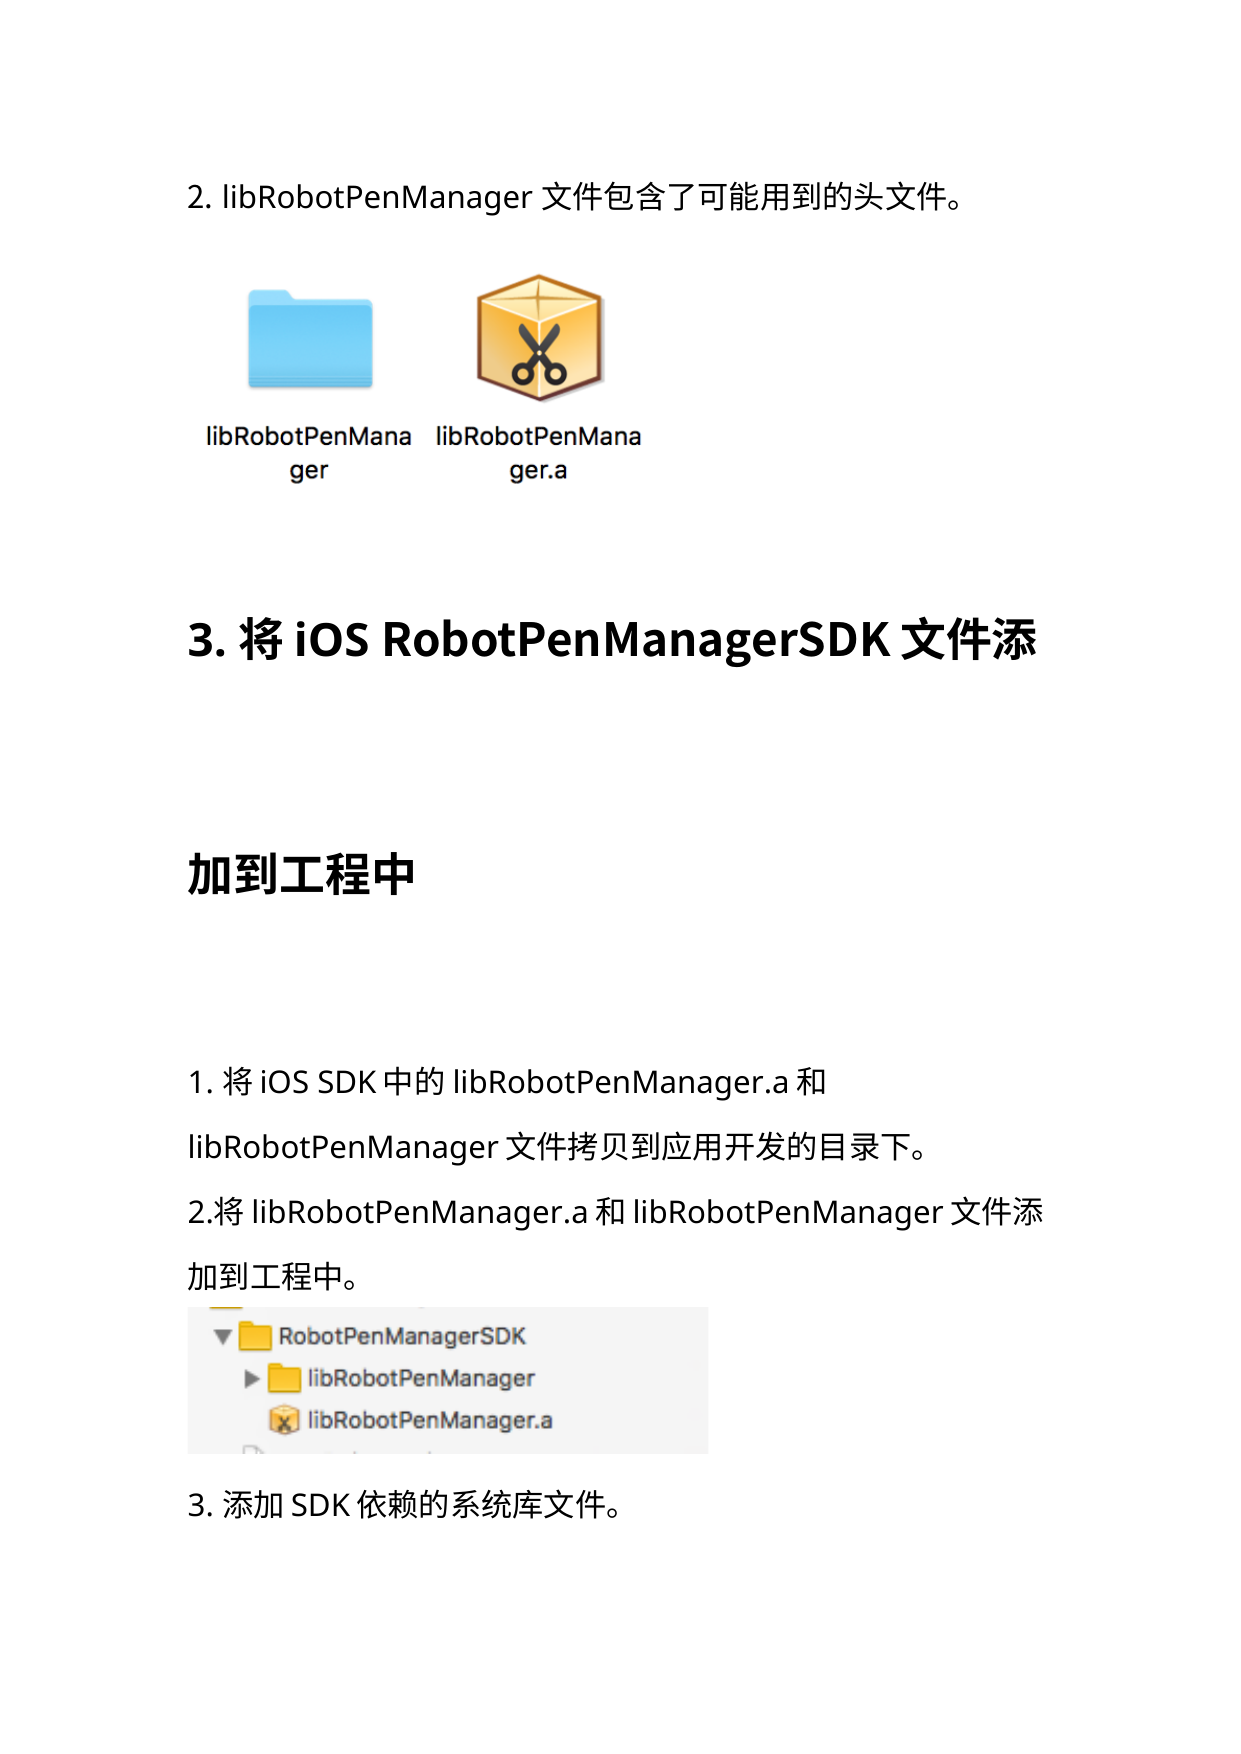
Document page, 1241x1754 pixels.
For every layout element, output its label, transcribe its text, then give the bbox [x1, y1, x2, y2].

text 1. 将iOS SDK中的 libRobotPenManager.a和libRobotPenManager文件拷贝到应用开发的目录下。 [187, 1048, 1053, 1178]
text 2.将libRobotPenManager.a和libRobotPenManager文件添加到工程中。 [187, 1178, 1053, 1308]
picture [187, 1307, 709, 1454]
text 2. libRobotPenManager 文件包含了可能用到的头文件。 [187, 162, 1053, 227]
picture [187, 259, 728, 537]
text 3. 添加SDK依赖的系统库文件。 [187, 1470, 1053, 1535]
subtitle 3. 将iOS RobotPenManagerSDK文件添加到工程中 [187, 587, 1053, 920]
